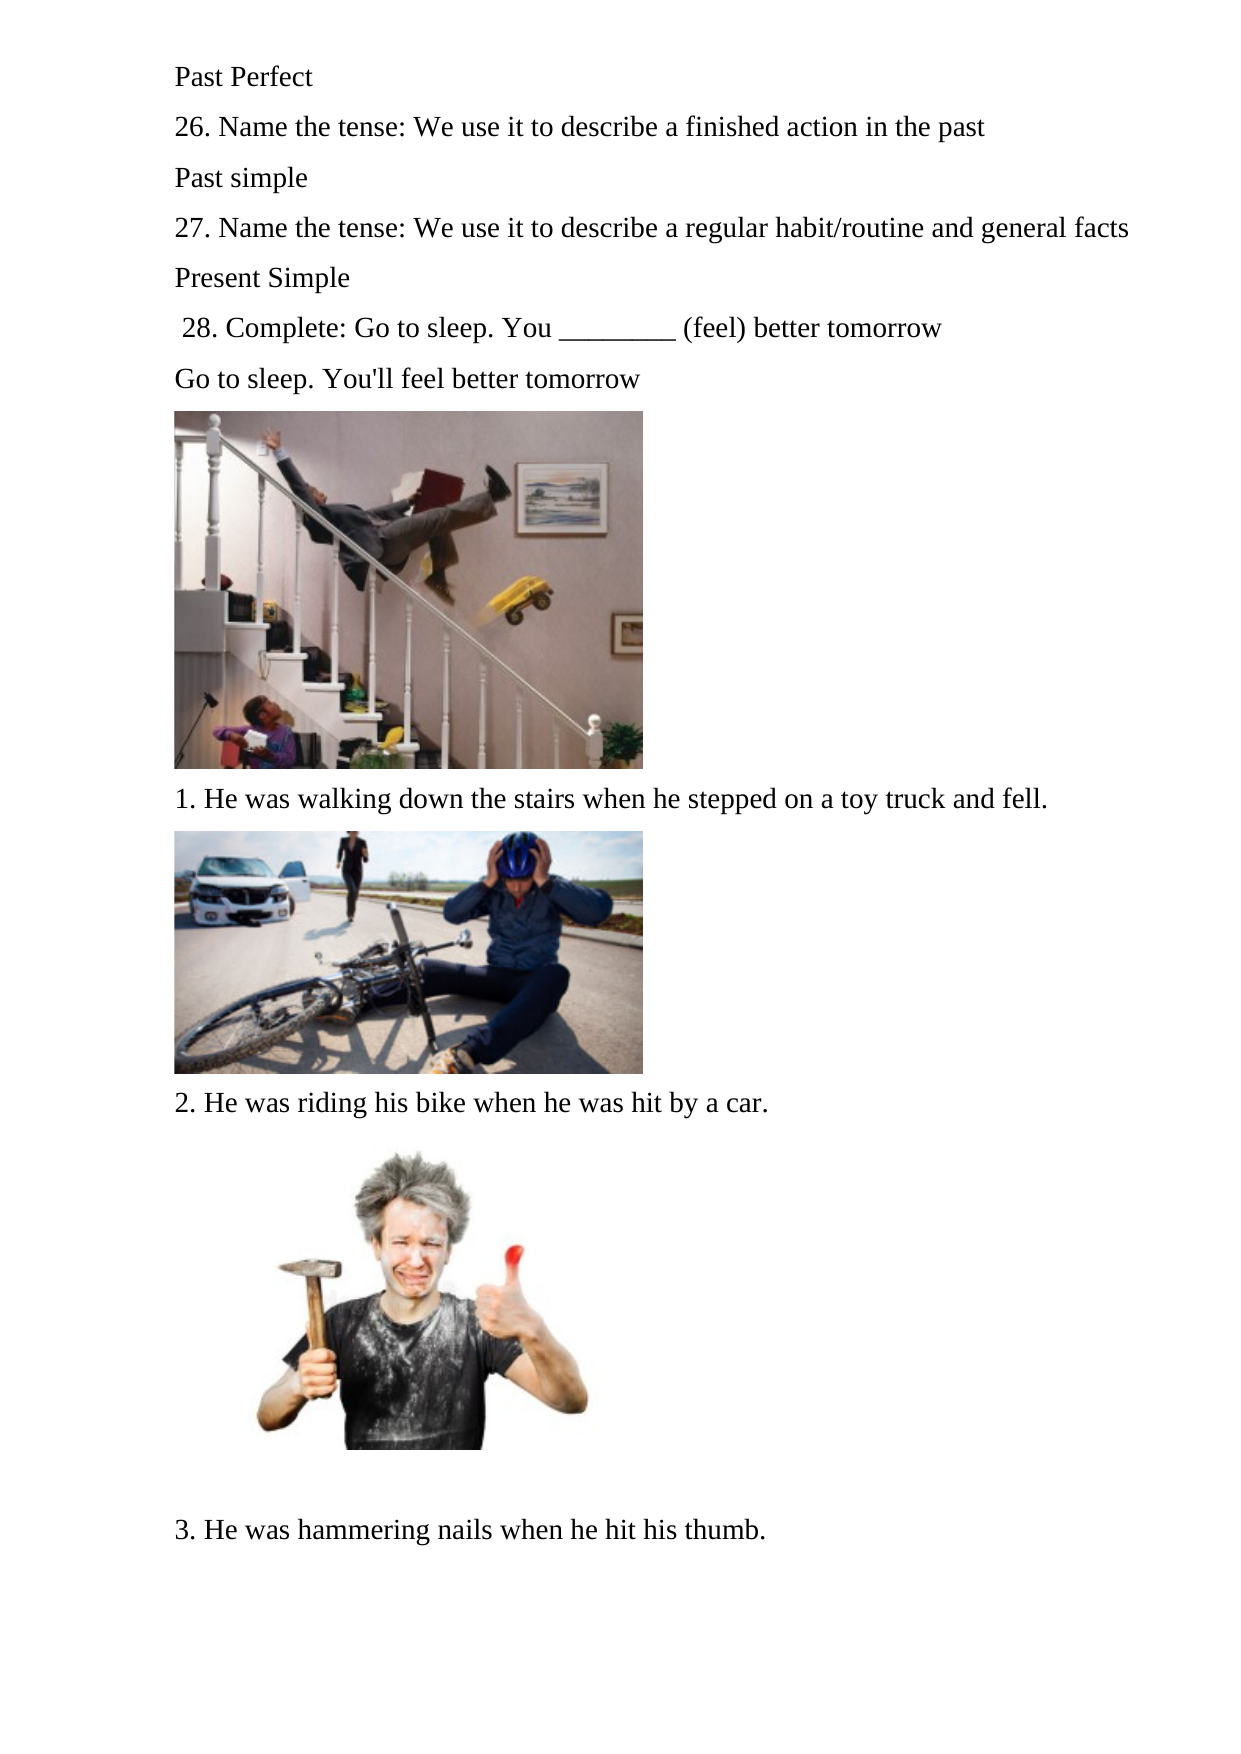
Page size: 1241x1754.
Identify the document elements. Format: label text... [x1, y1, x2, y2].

text 1. He was walking down the stairs when he stepped on a toy truck and fell. [100, 781, 1140, 814]
text 2. He was riding his bike when he was hit by a car. [100, 1086, 1140, 1119]
text Present Simple [100, 260, 1140, 294]
text 28. Complete: Go to sleep. You ________ (feel) better tomorrow [100, 311, 1140, 344]
picture [174, 831, 643, 1074]
text Go to sleep. You'll feel better tomorrow [100, 361, 1140, 394]
text 26. Name the tense: We use it to describe a finished action in the past [100, 109, 1140, 143]
text Past Perfect [100, 59, 1140, 93]
text Past simple [100, 160, 1140, 193]
text 27. Name the tense: We use it to describe a regular habit/routine and general facts [100, 210, 1140, 243]
picture [174, 1135, 643, 1450]
picture [174, 411, 643, 769]
text 3. He was hammering nails when he hit his thumb. [100, 1512, 1140, 1545]
